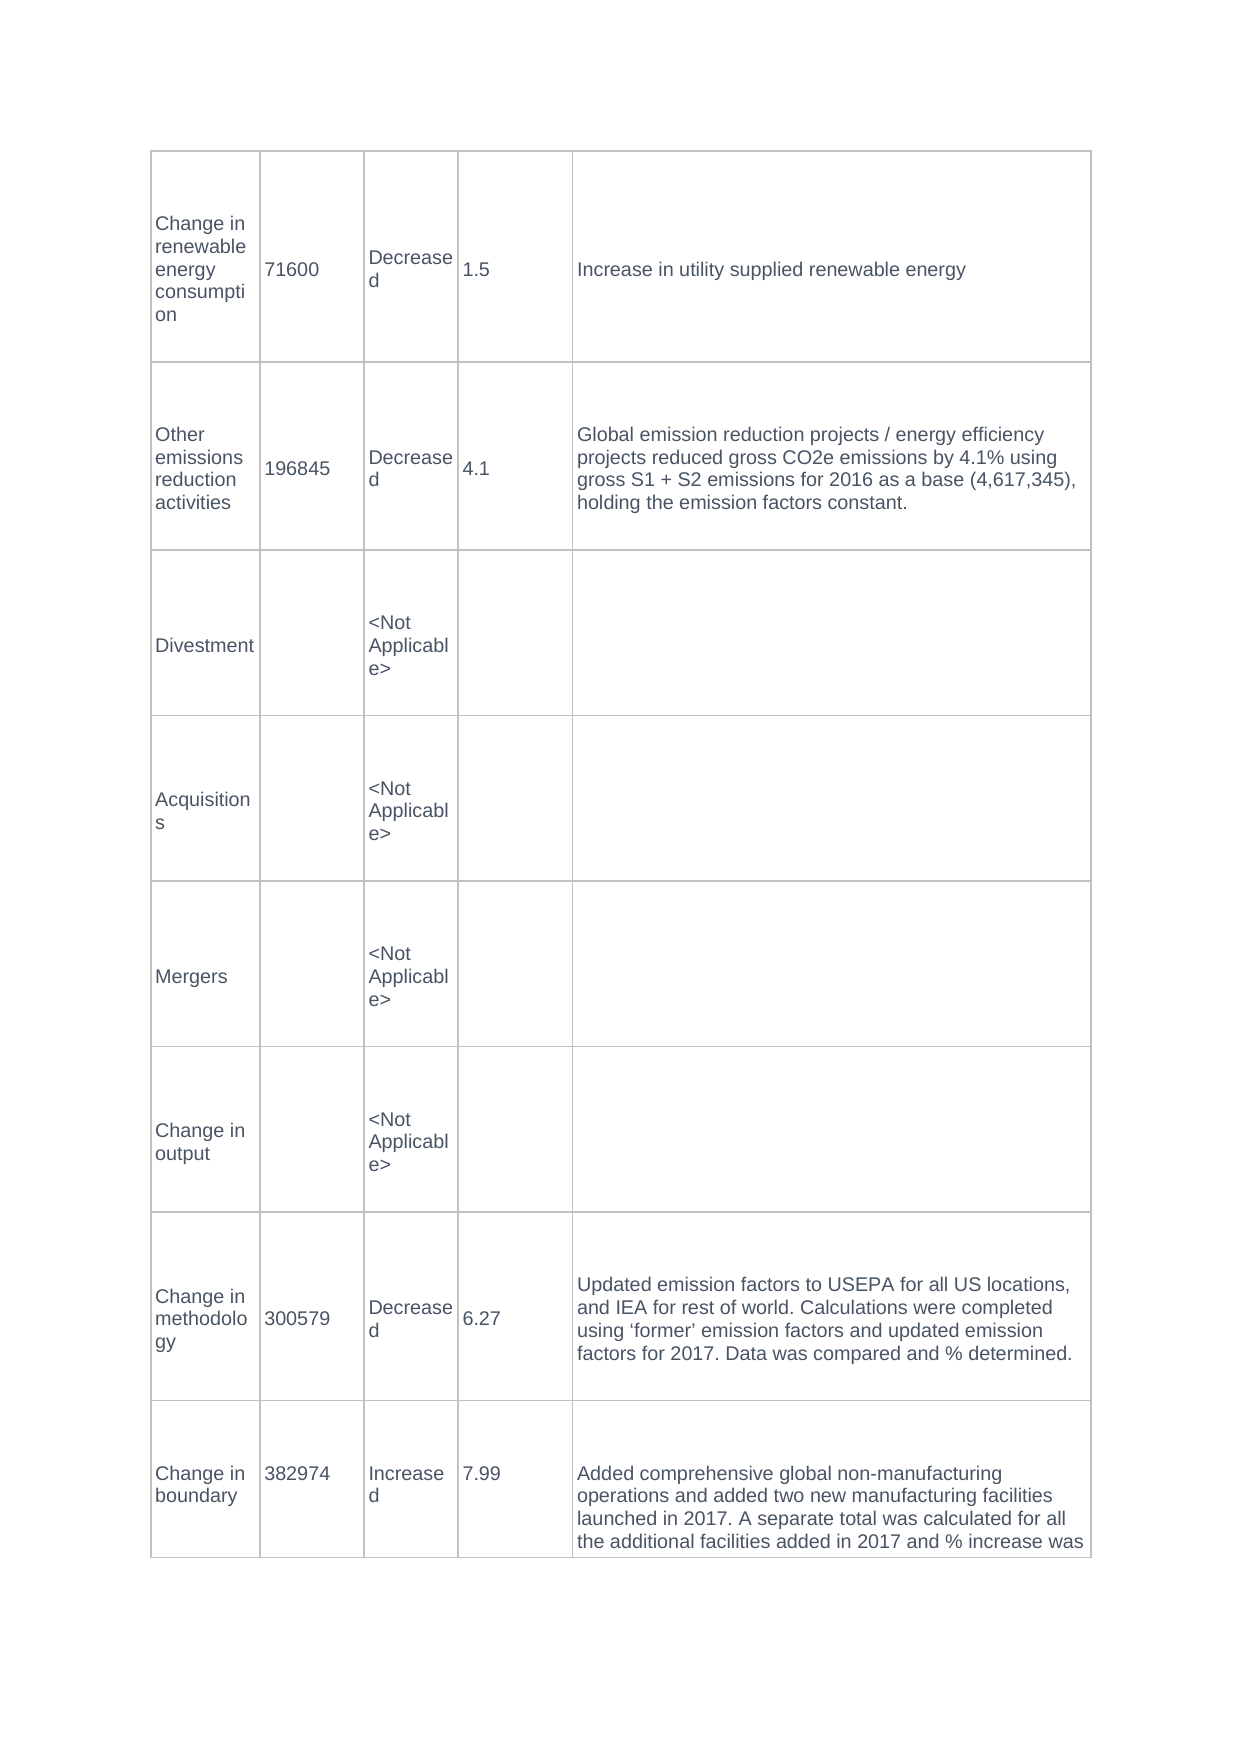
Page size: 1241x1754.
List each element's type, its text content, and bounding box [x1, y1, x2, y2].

table_cell Decreased [365, 363, 457, 549]
table_cell Increased [365, 1401, 457, 1556]
table_cell Change in output [152, 1047, 259, 1211]
table_cell Change in renewable energy consumption [152, 152, 259, 361]
table_cell 300579 [261, 1213, 363, 1399]
table_cell 382974 [261, 1401, 363, 1556]
table_cell 6.27 [459, 1213, 572, 1399]
table_cell Change in boundary [152, 1401, 259, 1556]
table_cell Divestment [152, 551, 259, 715]
table_cell <Not Applicable> [365, 551, 457, 715]
table_cell [573, 1047, 1090, 1211]
table_cell Mergers [152, 882, 259, 1046]
table_cell [459, 882, 572, 1046]
table_cell [459, 716, 572, 880]
table_cell [261, 551, 363, 715]
table_cell [573, 882, 1090, 1046]
table_cell 4.1 [459, 363, 572, 549]
table_cell Decreased [365, 1213, 457, 1399]
table_cell [573, 551, 1090, 715]
table_cell Other emissions reduction activities [152, 363, 259, 549]
table_cell [261, 882, 363, 1046]
table_cell [459, 1047, 572, 1211]
table_cell [573, 716, 1090, 880]
table_cell <Not Applicable> [365, 882, 457, 1046]
table_cell Change in methodology [152, 1213, 259, 1399]
table_cell Increase in utility supplied renewable energy [573, 152, 1090, 361]
table_cell Global emission reduction projects / energy efficiency projects reduced gross CO2e emissions by 4.1% using gross S1 + S2 emissions for 2016 as a base (4,617,345), holding the emission factors constant. [573, 363, 1090, 549]
table_cell <Not Applicable> [365, 1047, 457, 1211]
table_cell 71600 [261, 152, 363, 361]
table_cell [261, 716, 363, 880]
table_cell [459, 551, 572, 715]
table_cell <Not Applicable> [365, 716, 457, 880]
table_cell Updated emission factors to USEPA for all US locations, and IEA for rest of world. Calculations were completed using ‘former’ emission factors and updated emission factors for 2017. Data was compared and % determined. [573, 1213, 1090, 1399]
table_cell 1.5 [459, 152, 572, 361]
table_cell Acquisitions [152, 716, 259, 880]
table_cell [573, 1401, 1090, 1556]
table_cell Decreased [365, 152, 457, 361]
table_cell 7.99 [459, 1401, 572, 1556]
table_cell 196845 [261, 363, 363, 549]
table_cell [261, 1047, 363, 1211]
